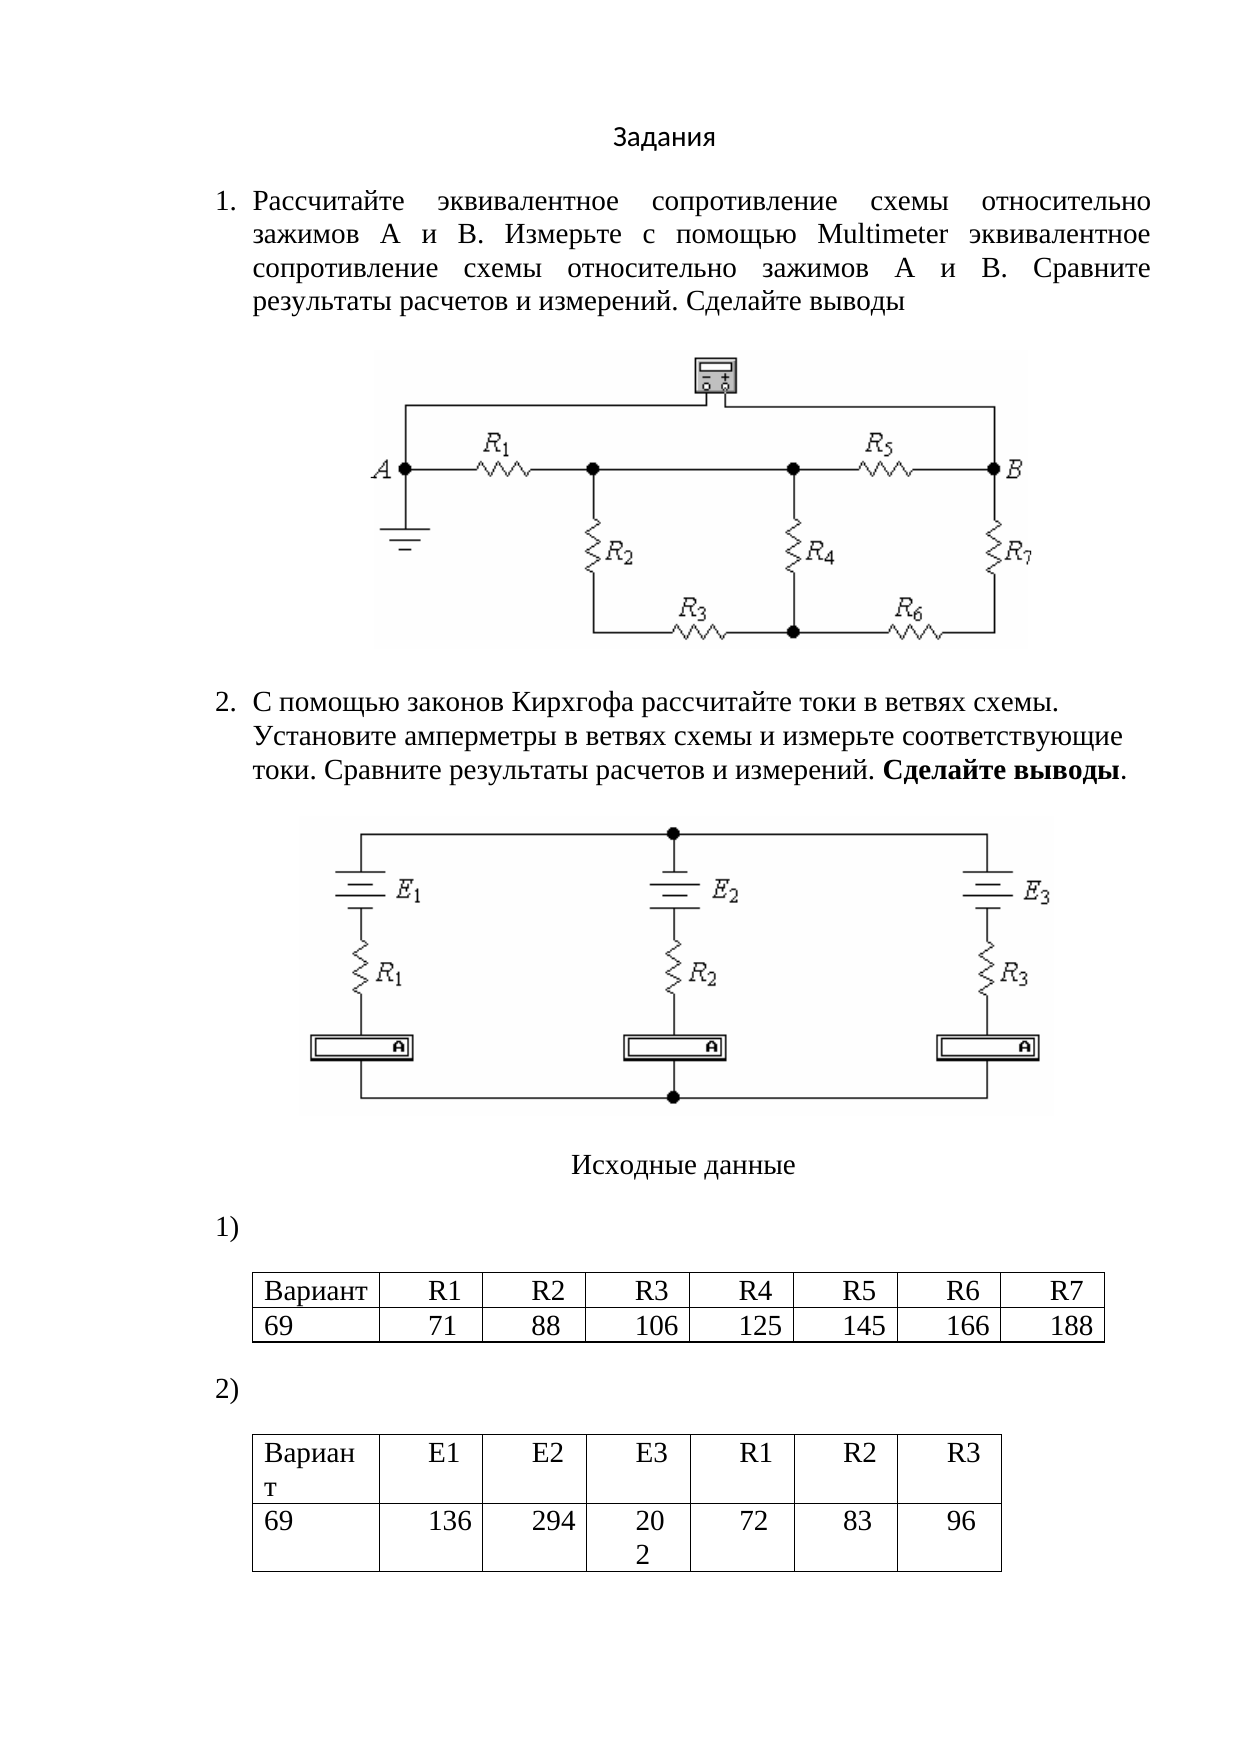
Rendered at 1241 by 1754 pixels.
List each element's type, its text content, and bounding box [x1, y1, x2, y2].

table_cell 96 [898, 1504, 1001, 1571]
table_header R1 [380, 1273, 482, 1307]
list С помощью законов Кирхгофа рассчитайте токи в ветвях схемы. Установите амперметры в ветвях схемы и измерьте соответствующие токи. Сравните результаты расчетов и измерений. Сделайте выводы. [215, 684, 1152, 787]
table_cell 83 [795, 1504, 897, 1571]
table_cell 202 [587, 1504, 690, 1571]
table_cell 69 [253, 1308, 379, 1341]
table_header Вариант [253, 1273, 379, 1307]
table_header R2 [795, 1435, 897, 1502]
table_cell 294 [483, 1504, 586, 1571]
table_header R1 [691, 1435, 794, 1502]
text Исходные данные [215, 1147, 1152, 1180]
table_cell 72 [691, 1504, 794, 1571]
table_header Вариант [253, 1435, 379, 1502]
table_cell 166 [898, 1308, 1000, 1341]
table_cell 69 [253, 1504, 379, 1571]
table_header R6 [898, 1273, 1000, 1307]
table_header E2 [483, 1435, 586, 1502]
text Задания [177, 118, 1152, 154]
picture [352, 350, 1052, 651]
table_cell 125 [690, 1308, 793, 1341]
table_header R7 [1001, 1273, 1104, 1307]
list Рассчитайте эквивалентное сопротивление схемы относительно зажимов A и B. Измерьте с помощью Multimeter эквивалентное сопротивление схемы относительно зажимов A и B. Сравните результаты расчетов и измерений. Сделайте выводы [215, 183, 1152, 317]
table_header R5 [794, 1273, 897, 1307]
table_cell 188 [1001, 1308, 1104, 1341]
table_header E3 [587, 1435, 690, 1502]
table_header R3 [898, 1435, 1001, 1502]
table_header E1 [380, 1435, 482, 1502]
table_cell 88 [483, 1308, 585, 1341]
table_header R3 [586, 1273, 689, 1307]
picture [298, 816, 1068, 1118]
table_cell 106 [586, 1308, 689, 1341]
table_cell 71 [380, 1308, 482, 1341]
table_cell 136 [380, 1504, 482, 1571]
table_header R2 [483, 1273, 585, 1307]
table_cell 145 [794, 1308, 897, 1341]
table_header R4 [690, 1273, 793, 1307]
